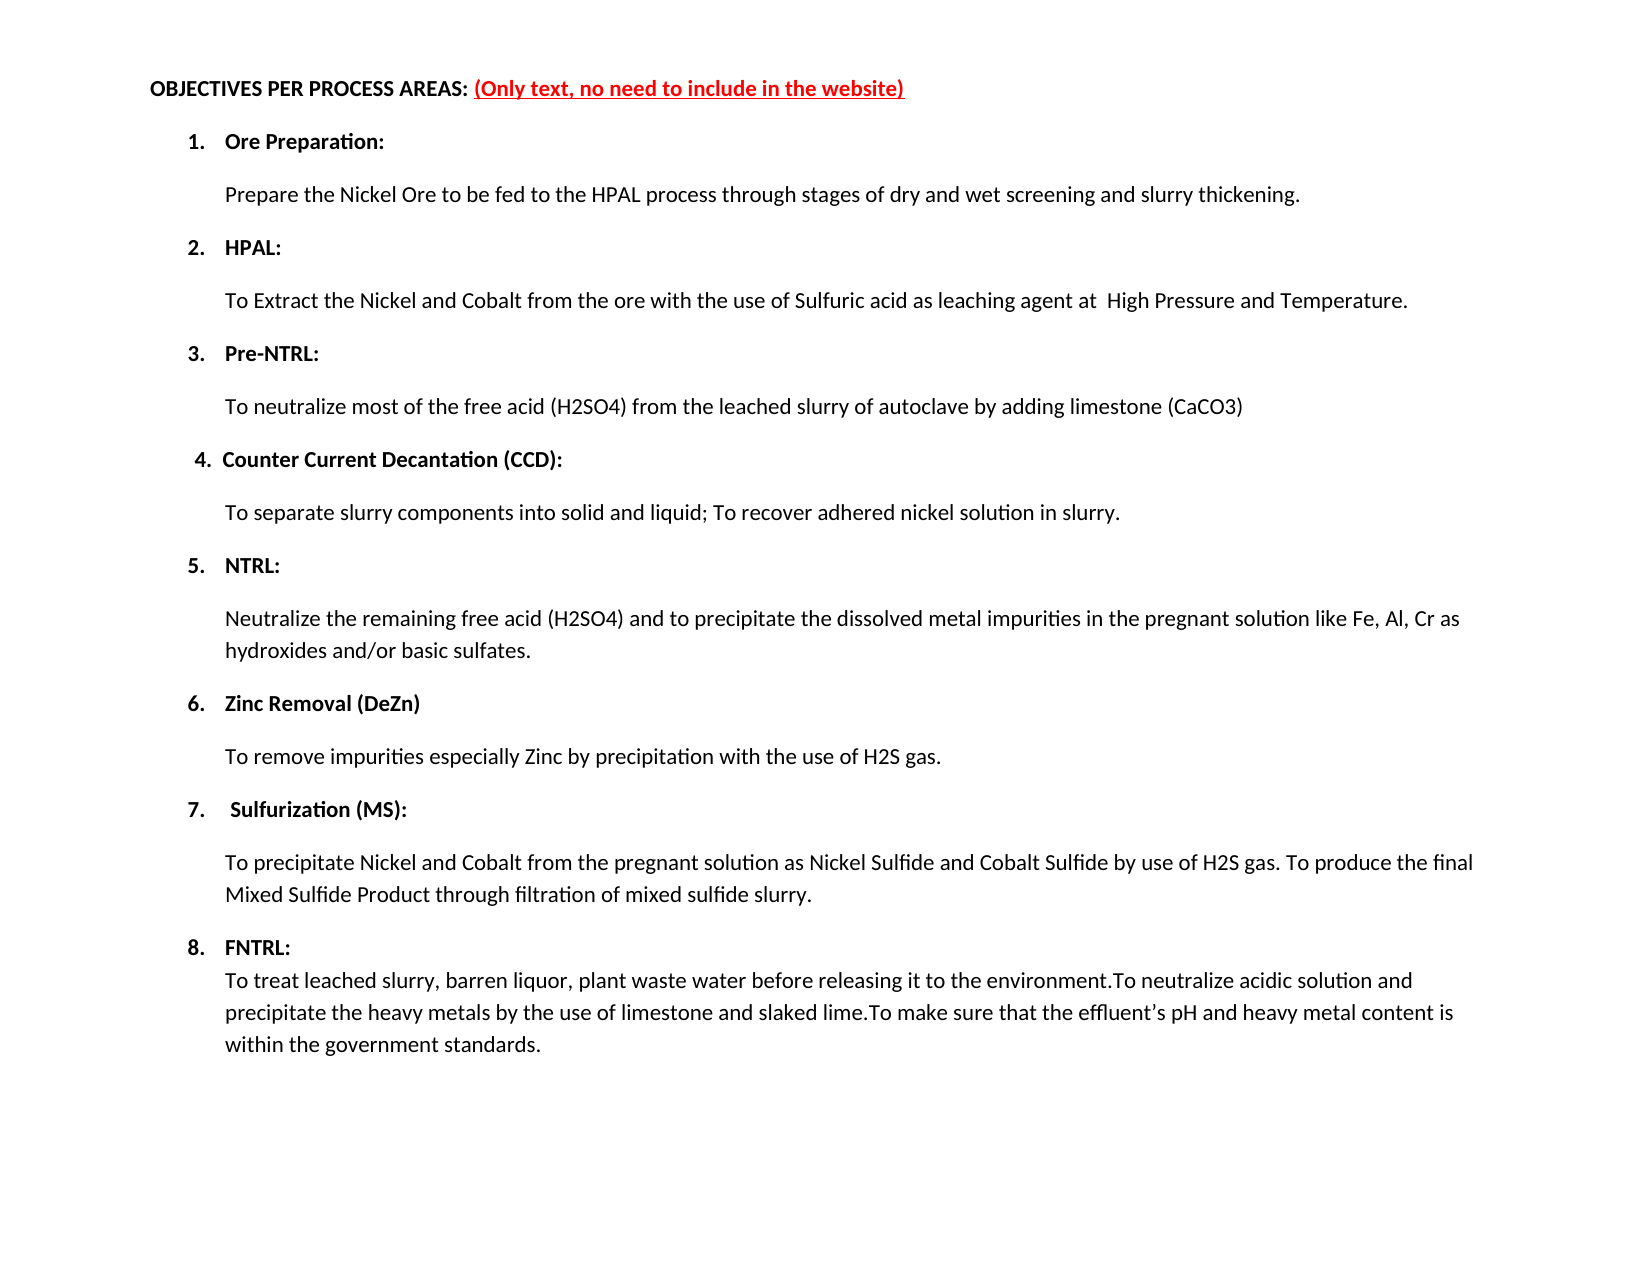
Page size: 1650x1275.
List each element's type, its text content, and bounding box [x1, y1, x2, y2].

text Neutralize the remaining free acid (H2SO4) and to precipitate the dissolved metal impurities in the pregnant solution like Fe, Al, Cr as hydroxides and/or basic sulfates. [225, 604, 1500, 664]
text 4. Counter Current Decantation (CCD): [150, 445, 1500, 473]
text To precipitate Nickel and Cobalt from the pregnant solution as Nickel Sulfide and Cobalt Sulfide by use of H2S gas. To produce the final Mixed Sulfide Product through filtration of mixed sulfide slurry. [225, 848, 1500, 908]
list Ore Preparation: [187, 127, 1500, 155]
list Sulfurization (MS): [187, 795, 1500, 823]
list To treat leached slurry, barren liquor, plant waste water before releasing it to the environment.To neutralize acidic solution and precipitate the heavy metals by the use of limestone and slaked lime.To make sure that the effluent’s pH and heavy metal content is within the government standards. [225, 966, 1500, 1058]
text To separate slurry components into solid and liquid; To recover adhered nickel solution in slurry. [150, 498, 1500, 526]
text To remove impurities especially Zinc by precipitation with the use of H2S gas. [225, 742, 1500, 770]
list HPAL: [187, 233, 1500, 261]
list FNTRL: [187, 933, 1500, 962]
text To neutralize most of the free acid (H2SO4) from the leached slurry of autoclave by adding limestone (CaCO3) [225, 392, 1500, 420]
text To Extract the Nickel and Cobalt from the ore with the use of Sulfuric acid as leaching agent at High Pressure and Temperature. [150, 286, 1500, 314]
text Prepare the Nickel Ore to be fed to the HPAL process through stages of dry and wet screening and slurry thickening. [150, 180, 1500, 208]
list NTRL: [187, 551, 1500, 579]
text OBJECTIVES PER PROCESS AREAS: (Only text, no need to include in the website) [150, 74, 1500, 102]
list Zinc Removal (DeZn) [187, 689, 1500, 717]
list Pre-NTRL: [187, 339, 1500, 367]
